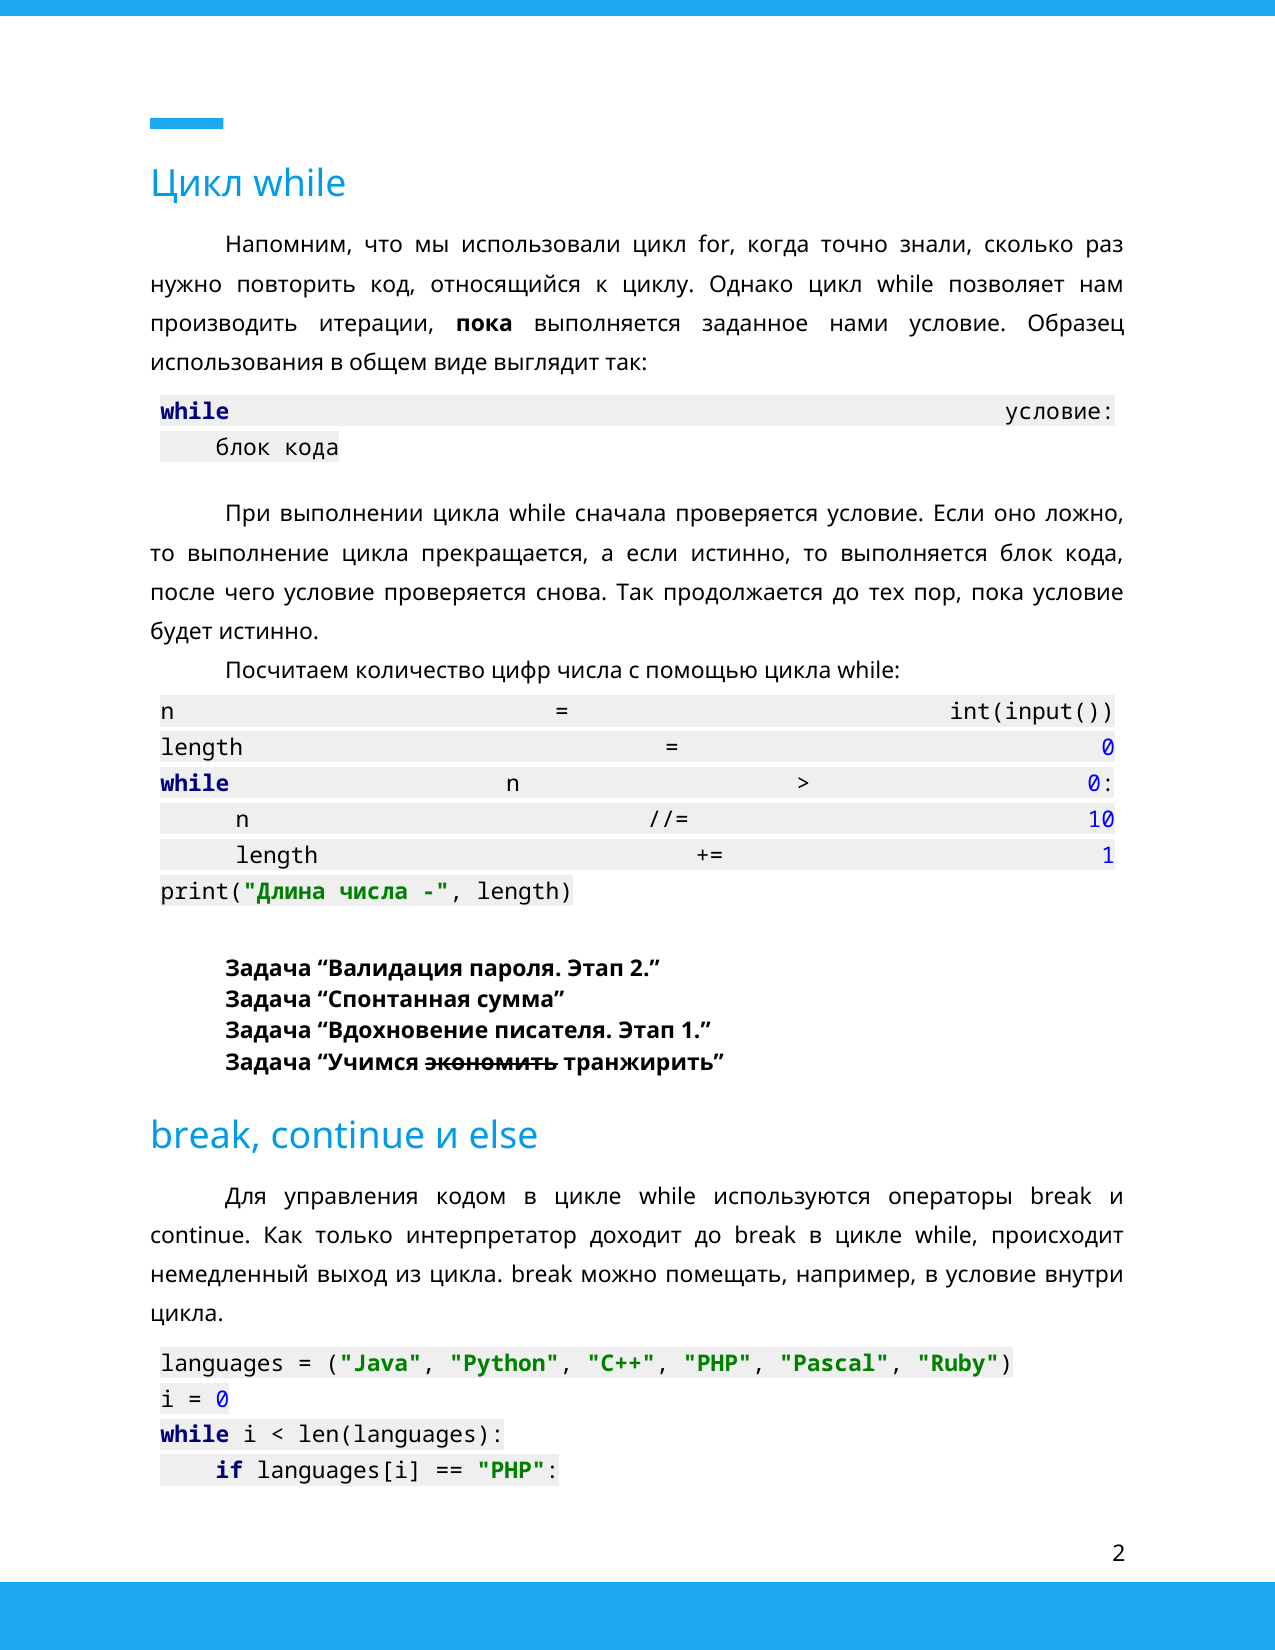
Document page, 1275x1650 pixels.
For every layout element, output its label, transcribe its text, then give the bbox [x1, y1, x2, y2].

table_header while условие: блок кода [150, 385, 1125, 477]
text Задача “Учимся экономить транжирить” [150, 1046, 1125, 1077]
text Посчитаем количество цифр числа с помощью цикла while: [150, 654, 1125, 685]
table_header n = int(input()) length = 0 while n > 0: n //= 10 length += 1 print("Длина числа -", length) [150, 685, 1125, 921]
subtitle break, continue и else [150, 1108, 1125, 1159]
text Для управления кодом в цикле while используются операторы break и continue. Как только интерпретатор доходит до break в цикле while, происходит немедленный выход из цикла. break можно помещать, например, в условие внутри цикла. [150, 1180, 1125, 1328]
picture [0, 1582, 1275, 1650]
text При выполнении цикла while сначала проверяется условие. Если оно ложно, то выполнение цикла прекращается, а если истинно, то выполняется блок кода, после чего условие проверяется снова. Так продолжается до тех пор, пока условие будет истинно. [150, 497, 1125, 646]
picture [150, 118, 224, 129]
picture [0, 0, 1275, 16]
subtitle Цикл while [150, 157, 1125, 208]
text Задача “Валидация пароля. Этап 2.” [150, 952, 1125, 983]
text Задача “Спонтанная сумма” [150, 983, 1125, 1014]
text Задача “Вдохновение писателя. Этап 1.” [150, 1014, 1125, 1046]
